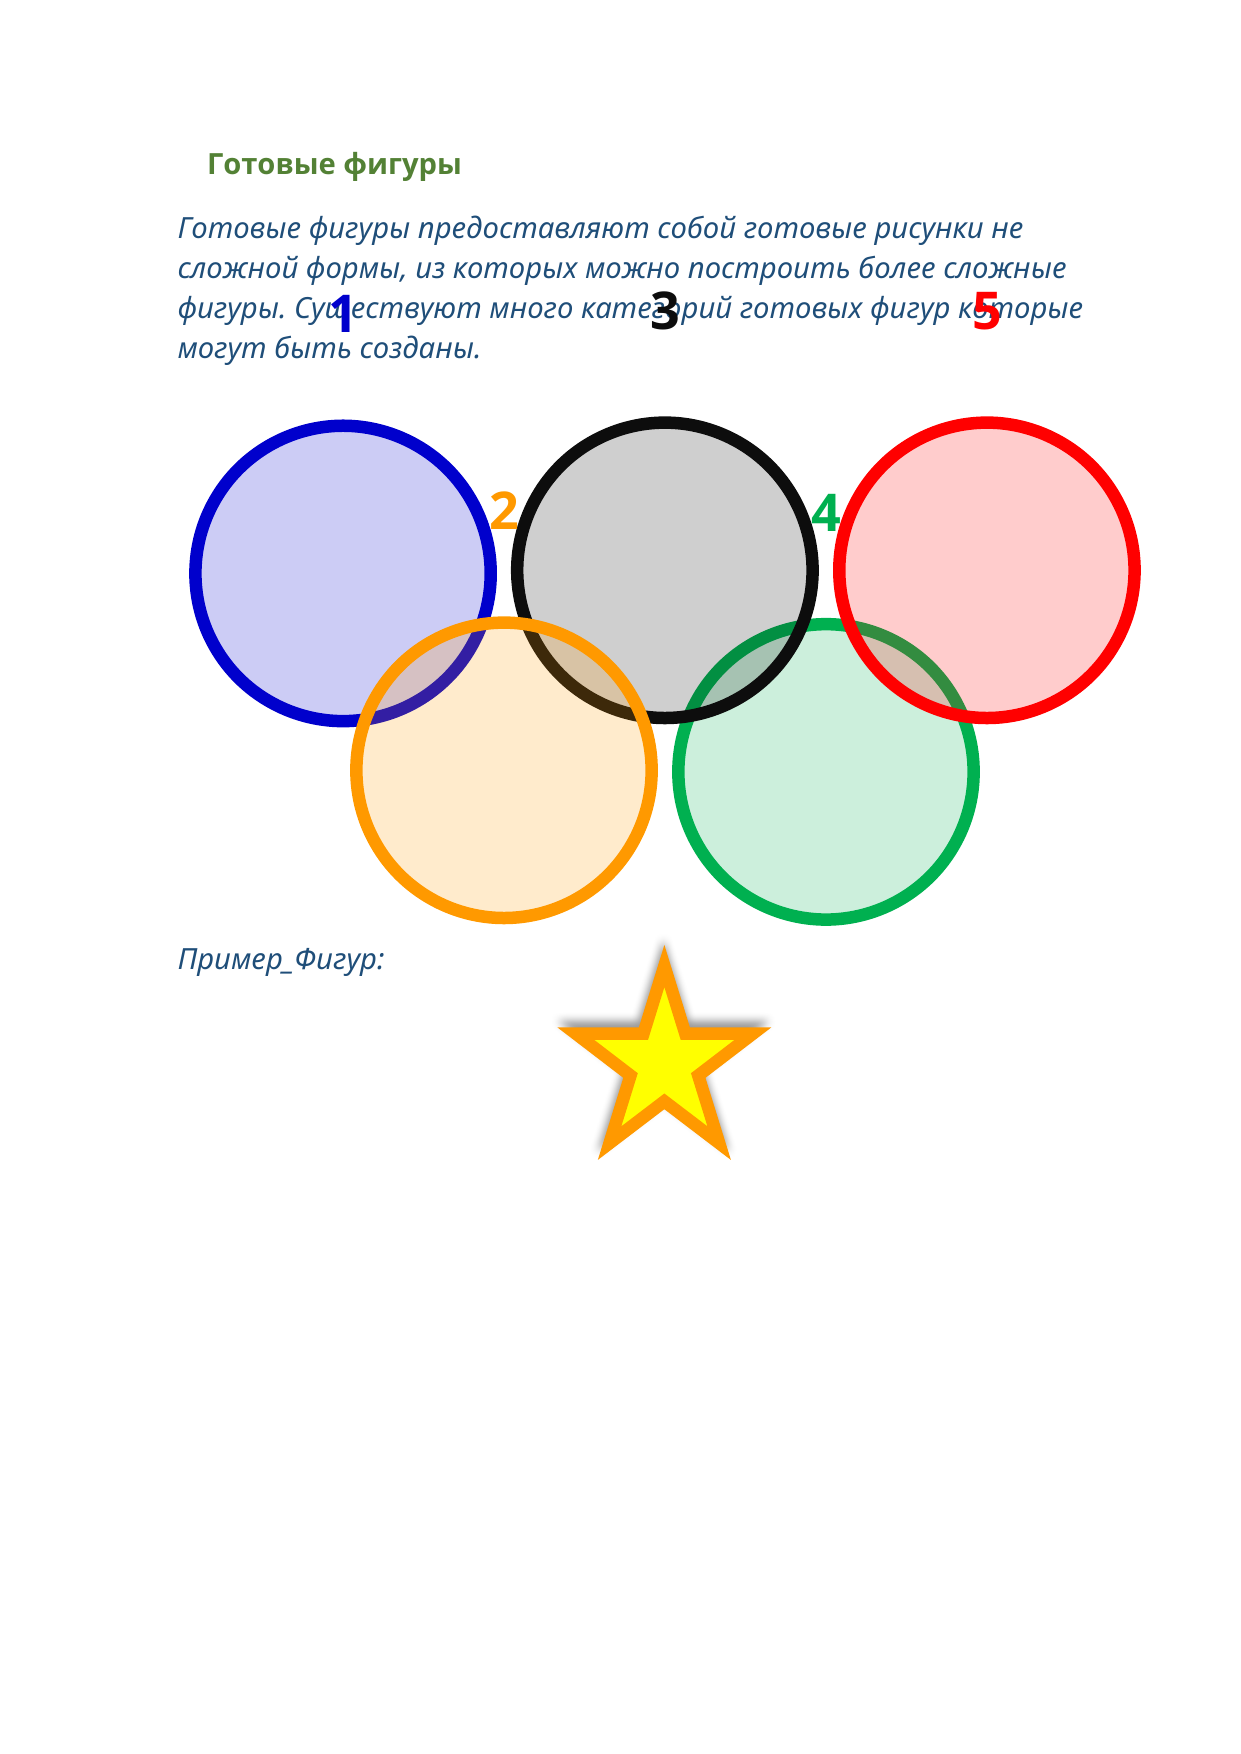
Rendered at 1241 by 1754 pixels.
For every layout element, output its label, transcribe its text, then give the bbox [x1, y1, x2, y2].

text Готовые фигуры предоставляют собой готовые рисунки не сложной формы, из которых можно построить более сложные фигуры. Существуют много категорий готовых фигур которые могут быть созданы. [177, 208, 1152, 367]
text Пример_Фигур: [177, 379, 1152, 978]
title Готовые фигуры [207, 143, 1152, 183]
